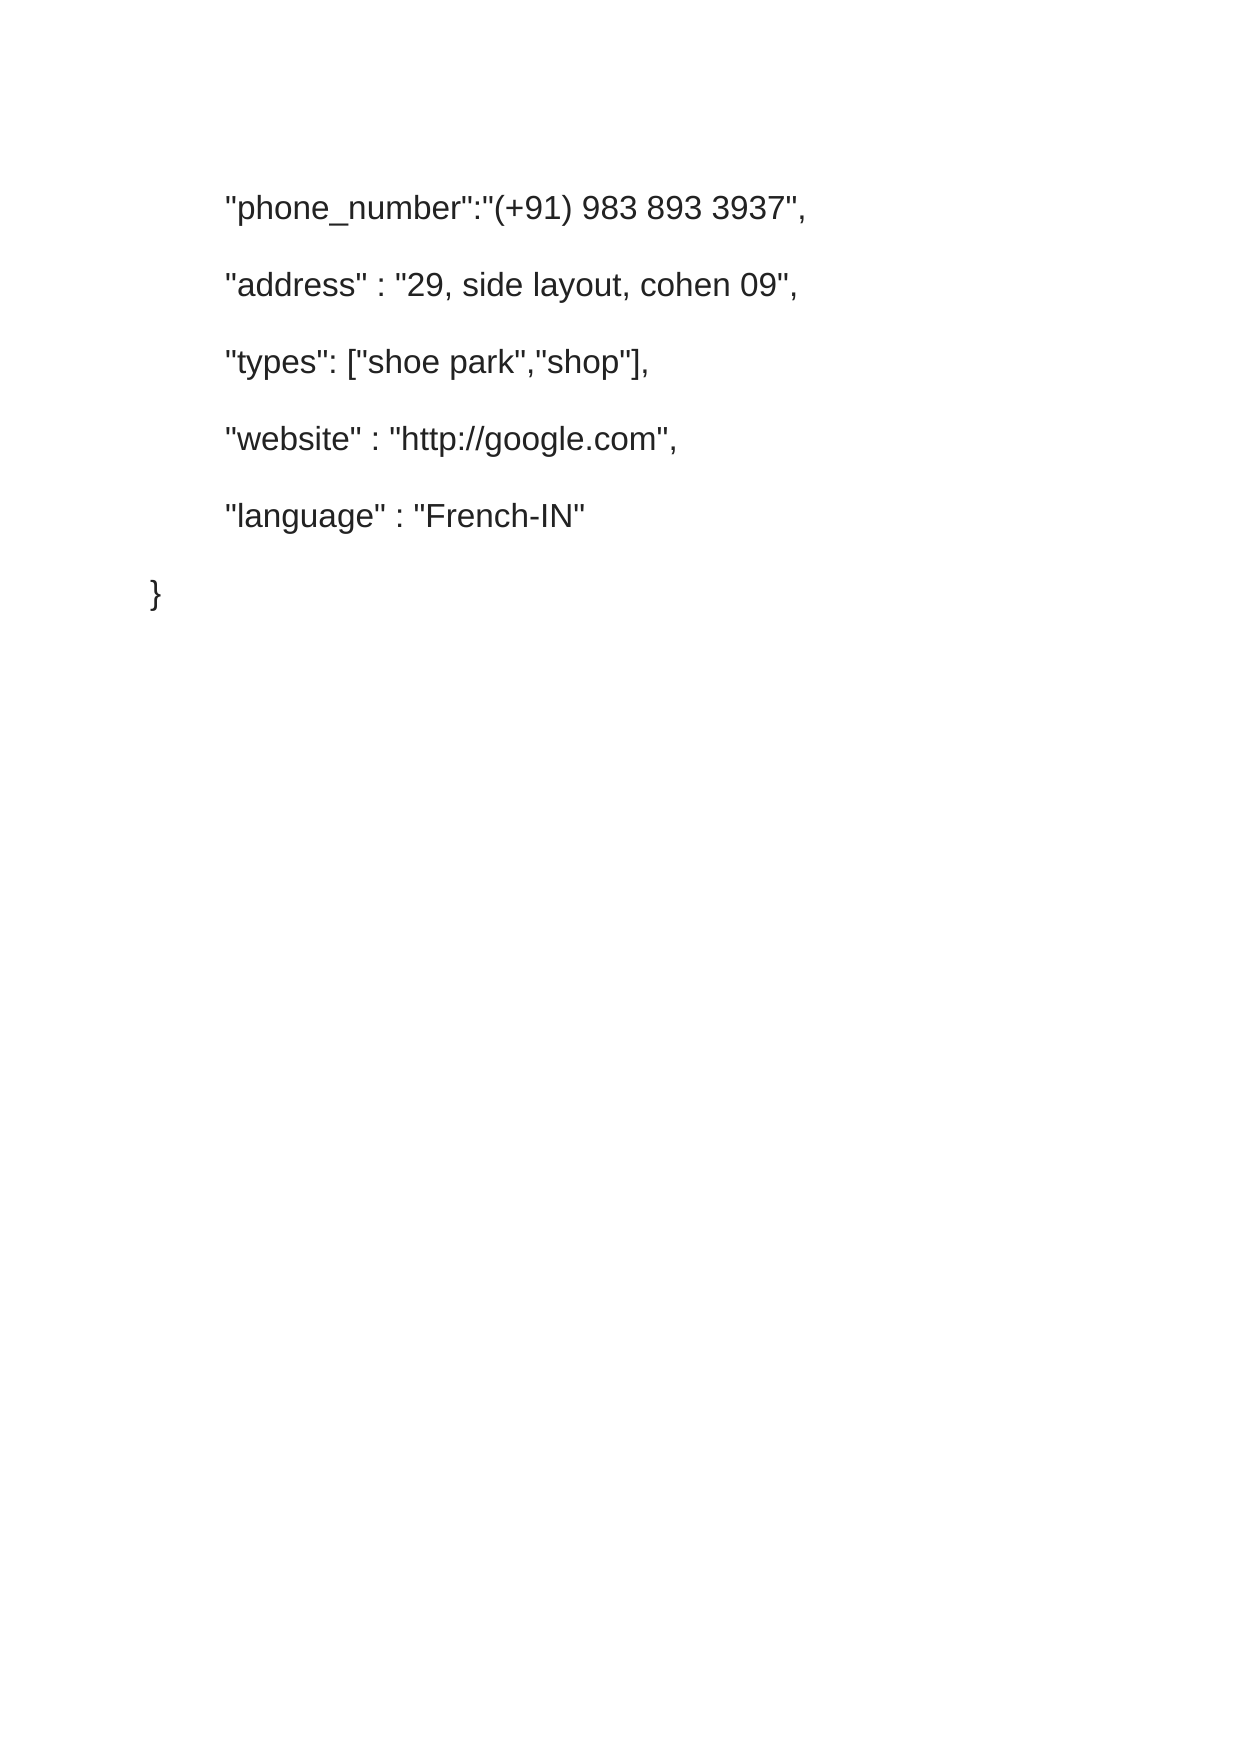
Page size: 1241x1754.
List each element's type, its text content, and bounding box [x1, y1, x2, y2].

text "phone_number":"(+91) 983 893 3937", [150, 188, 1090, 227]
text "types": ["shoe park","shop"], [150, 342, 1090, 381]
text "language" : "French-IN" [150, 496, 1090, 534]
text "address" : "29, side layout, cohen 09", [150, 265, 1090, 304]
text "website" : "http://google.com", [150, 419, 1090, 457]
text } [150, 573, 1090, 611]
